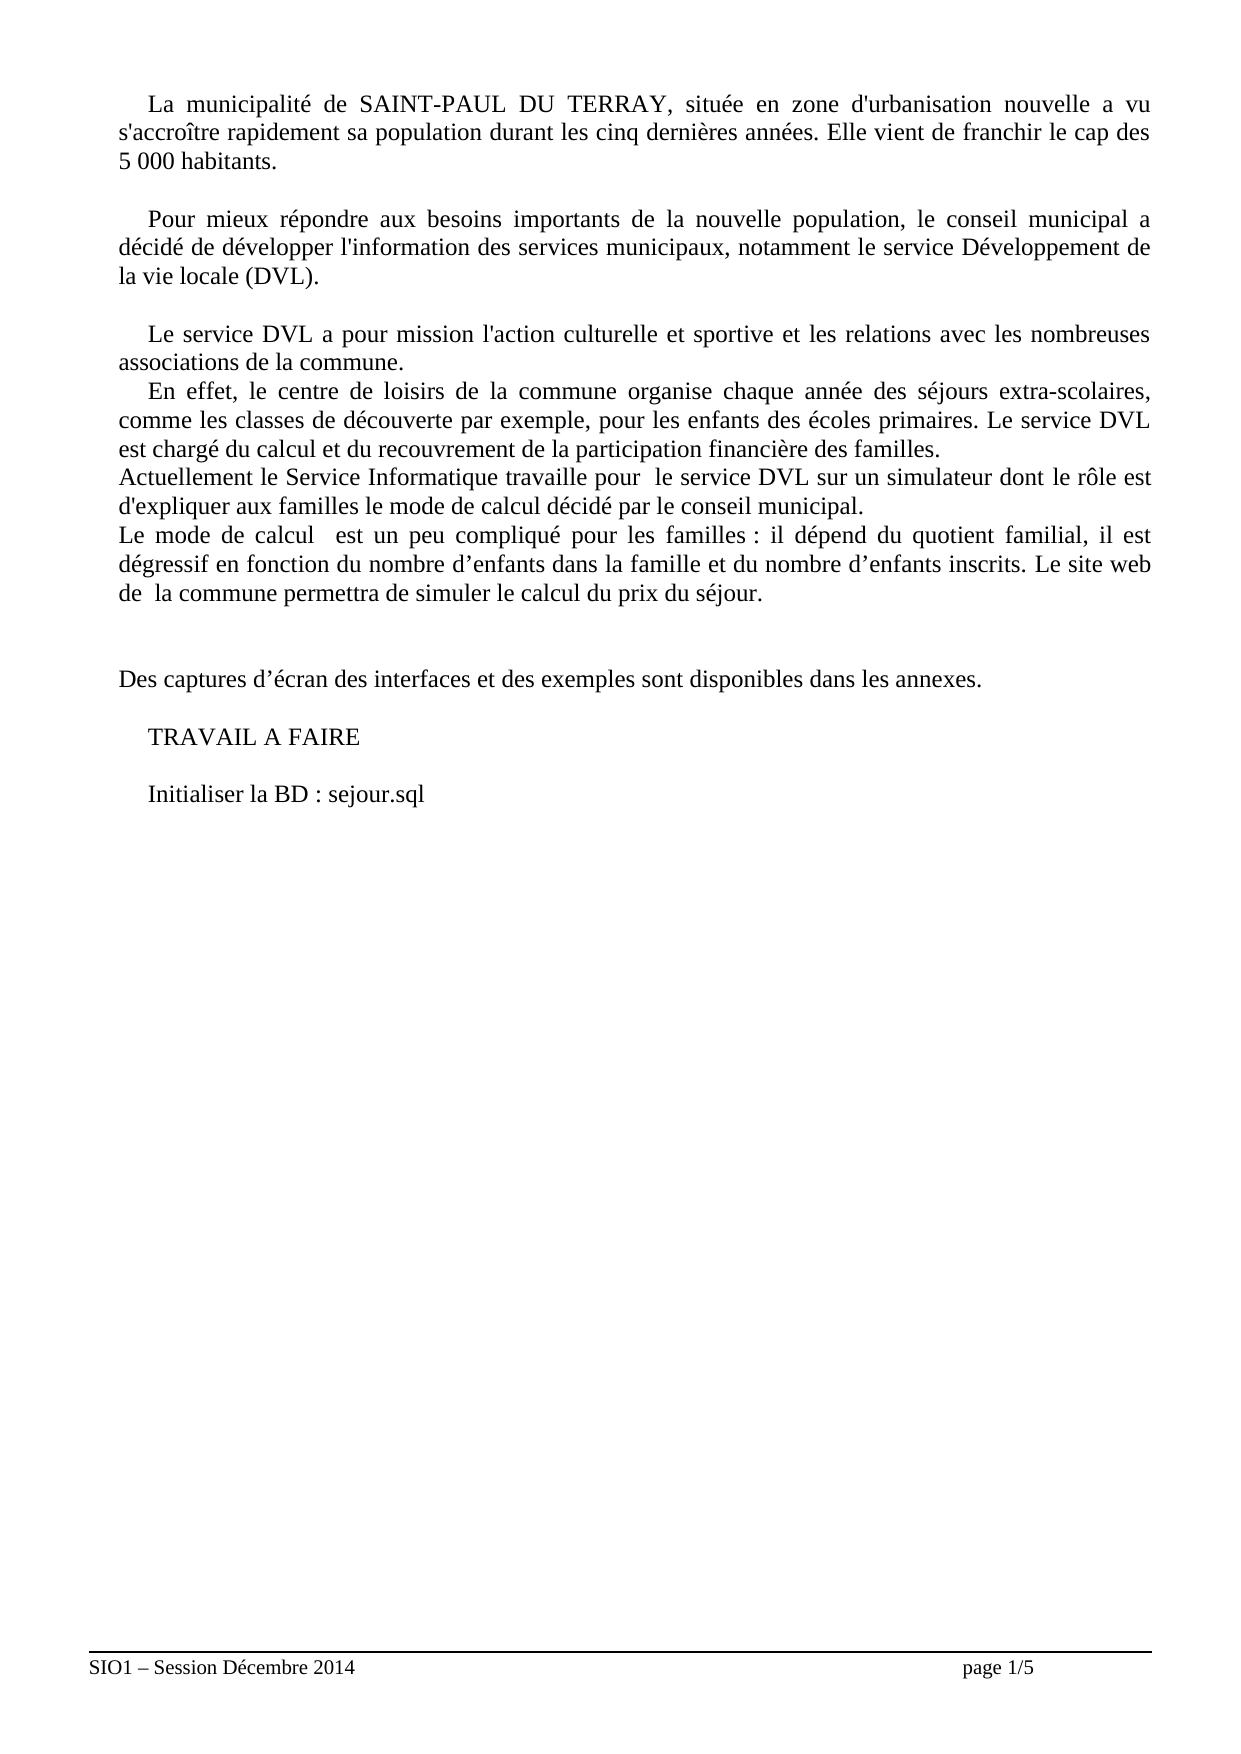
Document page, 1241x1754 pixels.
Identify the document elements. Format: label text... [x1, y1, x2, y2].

text Initialiser la BD : sejour.sql [118, 779, 1152, 808]
text Actuellement le Service Informatique travaille pour le service DVL sur un simulateur dont le rôle est d'expliquer aux familles le mode de calcul décidé par le conseil municipal. [118, 462, 1151, 520]
text Le mode de calcul est un peu compliqué pour les familles : il dépend du quotient familial, il est dégressif en fonction du nombre d’enfants dans la famille et du nombre d’enfants inscrits. Le site web de la commune permettra de simuler le calcul du prix du séjour. [118, 520, 1151, 606]
text Des captures d’écran des interfaces et des exemples sont disponibles dans les annexes. [118, 664, 1151, 693]
text En effet, le centre de loisirs de la commune organise chaque année des séjours extra-scolaires, comme les classes de découverte par exemple, pour les enfants des écoles primaires. Le service DVL est chargé du calcul et du recouvrement de la participation financière des familles. [118, 376, 1152, 462]
text Pour mieux répondre aux besoins importants de la nouvelle population, le conseil municipal a décidé de développer l'information des services municipaux, notamment le service Développement de la vie locale (DVL). [118, 204, 1152, 290]
text La municipalité de SAINT-PAUL DU TERRAY, située en zone d'urbanisation nouvelle a vu s'accroître rapidement sa population durant les cinq dernières années. Elle vient de franchir le cap des 5 000 habitants. [118, 89, 1152, 175]
text TRAVAIL A FAIRE [118, 722, 1152, 751]
text Le service DVL a pour mission l'action culturelle et sportive et les relations avec les nombreuses associations de la commune. [118, 319, 1152, 376]
